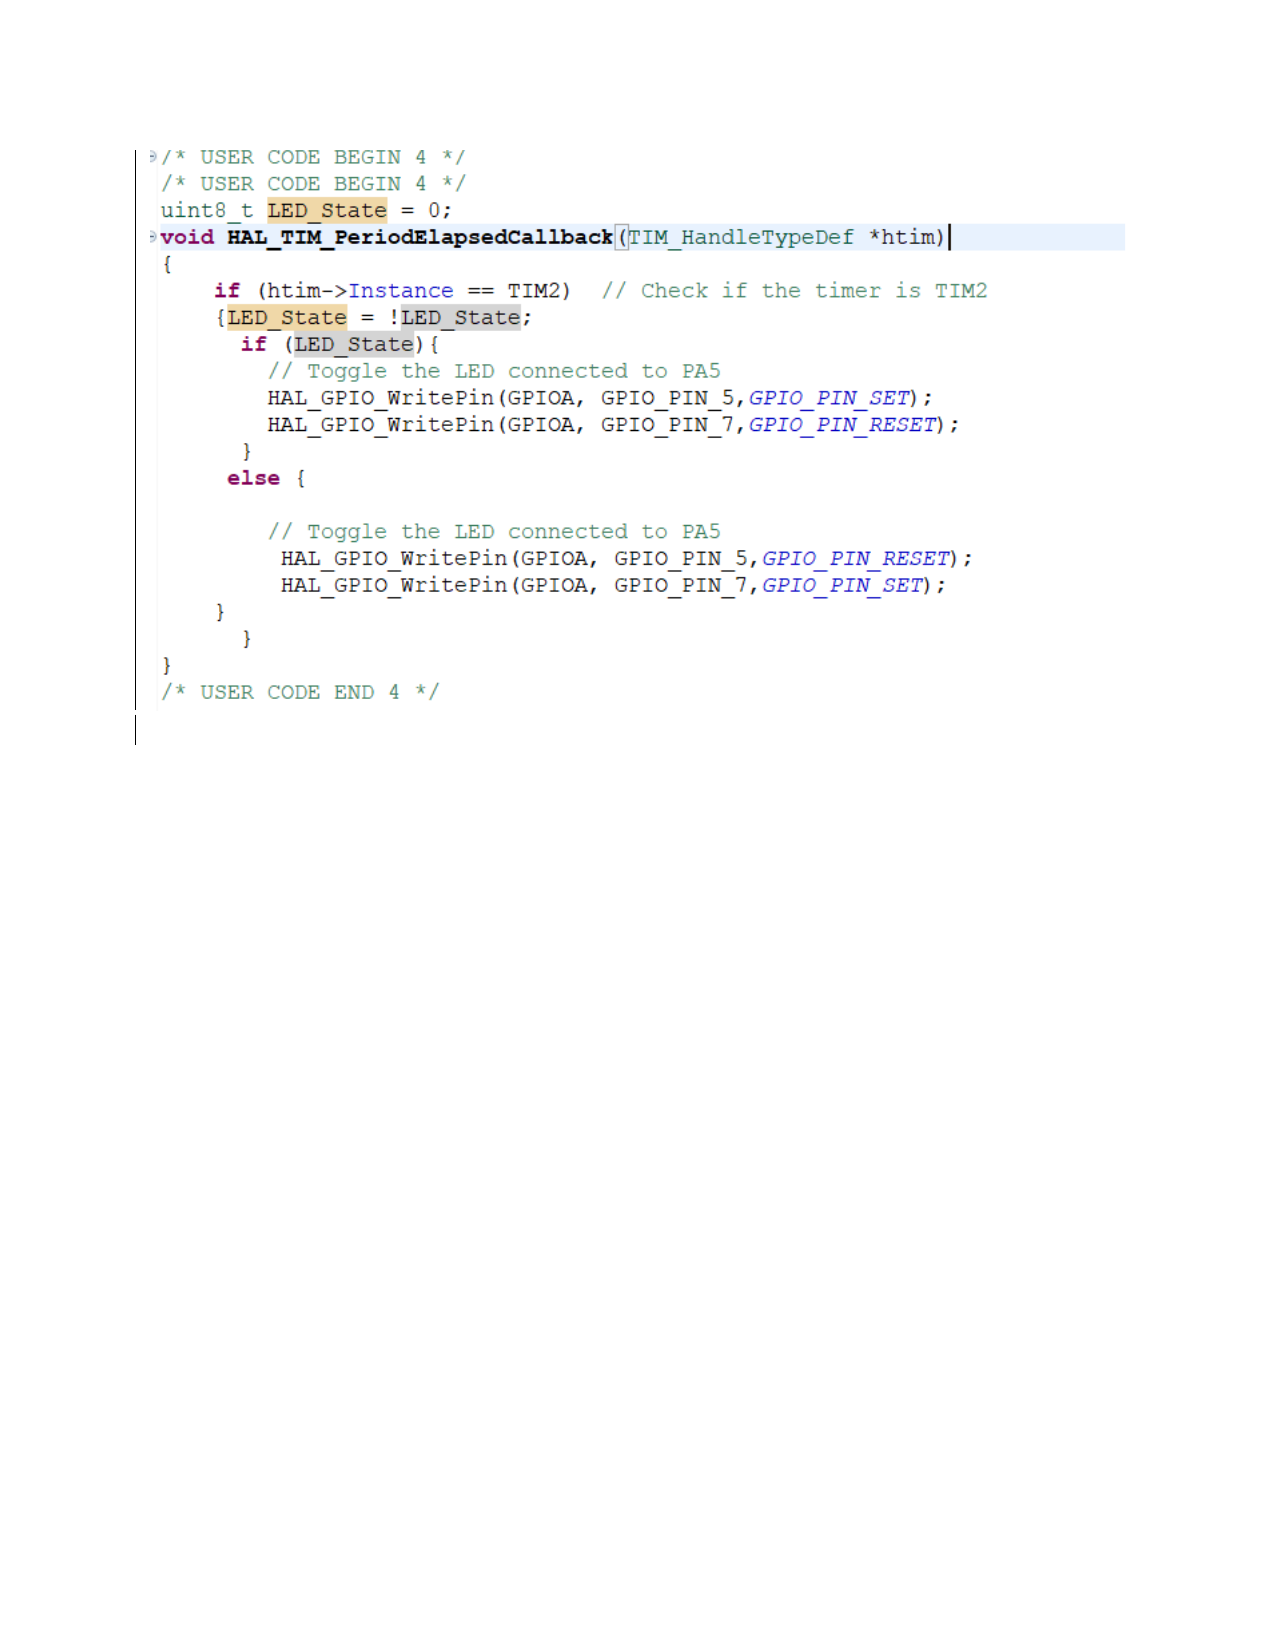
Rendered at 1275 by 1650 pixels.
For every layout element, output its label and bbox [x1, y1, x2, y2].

picture [150, 150, 1125, 711]
